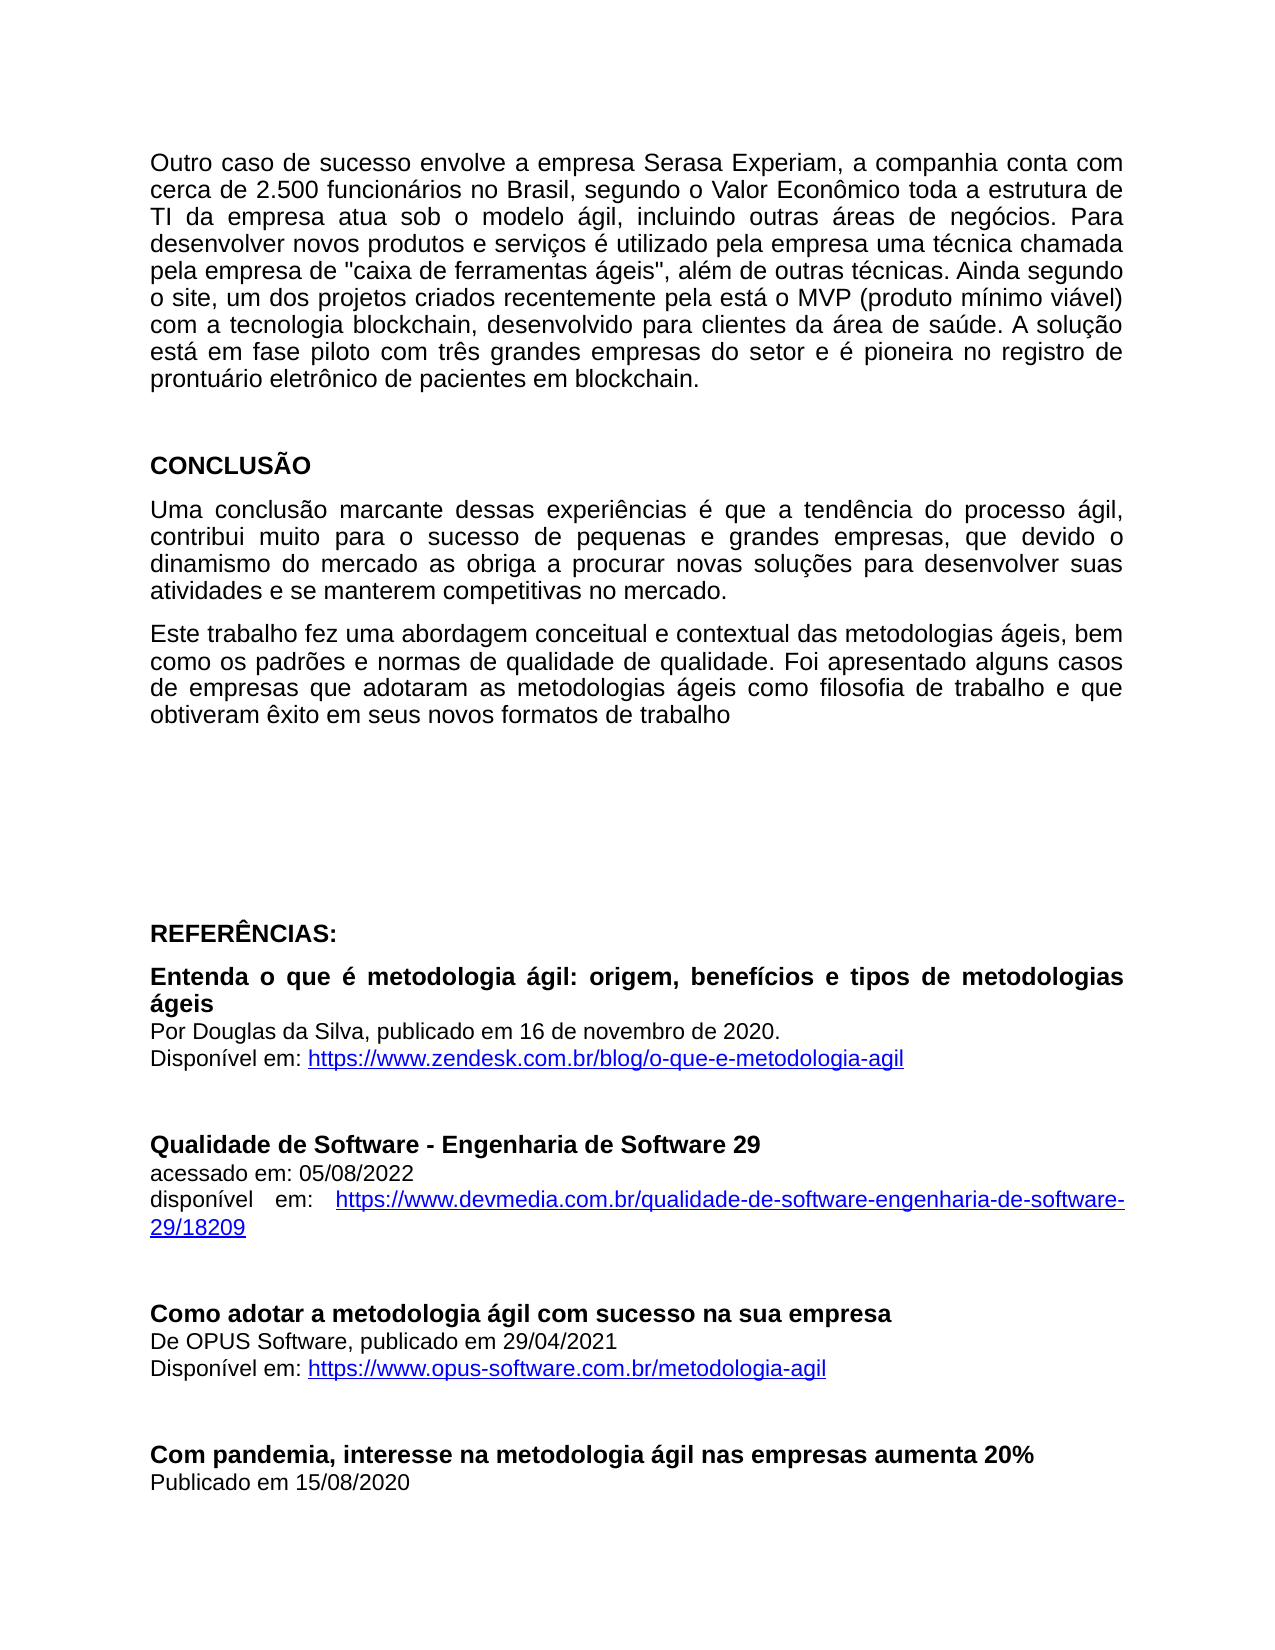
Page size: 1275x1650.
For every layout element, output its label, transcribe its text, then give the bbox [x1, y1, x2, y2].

text disponível em: https://www.devmedia.com.br/qualidade-de-software-engenharia-de-software-29/18209 [150, 1186, 1125, 1240]
text acessado em: 05/08/2022 [150, 1159, 1125, 1186]
text REFERÊNCIAS: [150, 921, 1125, 947]
text Como adotar a metodologia ágil com sucesso na sua empresa [150, 1301, 1125, 1328]
text Por Douglas da Silva, publicado em 16 de novembro de 2020. [150, 1018, 1125, 1045]
text CONCLUSÃO [150, 453, 1125, 480]
text Publicado em 15/08/2020 [150, 1469, 1125, 1496]
text Com pandemia, interesse na metodologia ágil nas empresas aumenta 20% [150, 1442, 1125, 1469]
text De OPUS Software, publicado em 29/04/2021 [150, 1328, 1125, 1354]
text Disponível em: https://www.zendesk.com.br/blog/o-que-e-metodologia-agil [150, 1045, 1125, 1072]
text Uma conclusão marcante dessas experiências é que a tendência do processo ágil, contribui muito para o sucesso de pequenas e grandes empresas, que devido o dinamismo do mercado as obriga a procurar novas soluções para desenvolver suas atividades e se manterem competitivas no mercado. [150, 497, 1125, 605]
text Este trabalho fez uma abordagem conceitual e contextual das metodologias ágeis, bem como os padrões e normas de qualidade de qualidade. Foi apresentado alguns casos de empresas que adotaram as metodologias ágeis como filosofia de trabalho e que obtiveram êxito em seus novos formatos de trabalho [150, 621, 1125, 729]
text Qualidade de Software - Engenharia de Software 29 [150, 1132, 1125, 1159]
text Entenda o que é metodologia ágil: origem, benefícios e tipos de metodologias ágeis [150, 964, 1125, 1018]
text Outro caso de sucesso envolve a empresa Serasa Experiam, a companhia conta com cerca de 2.500 funcionários no Brasil, segundo o Valor Econômico toda a estrutura de TI da empresa atua sob o modelo ágil, incluindo outras áreas de negócios. Para desenvolver novos produtos e serviços é utilizado pela empresa uma técnica chamada pela empresa de "caixa de ferramentas ágeis", além de outras técnicas. Ainda segundo o site, um dos projetos criados recentemente pela está o MVP (produto mínimo viável) com a tecnologia blockchain, desenvolvido para clientes da área de saúde. A solução está em fase piloto com três grandes empresas do setor e é pioneira no registro de prontuário eletrônico de pacientes em blockchain. [150, 150, 1125, 393]
text Disponível em: https://www.opus-software.com.br/metodologia-agil [150, 1354, 1125, 1382]
